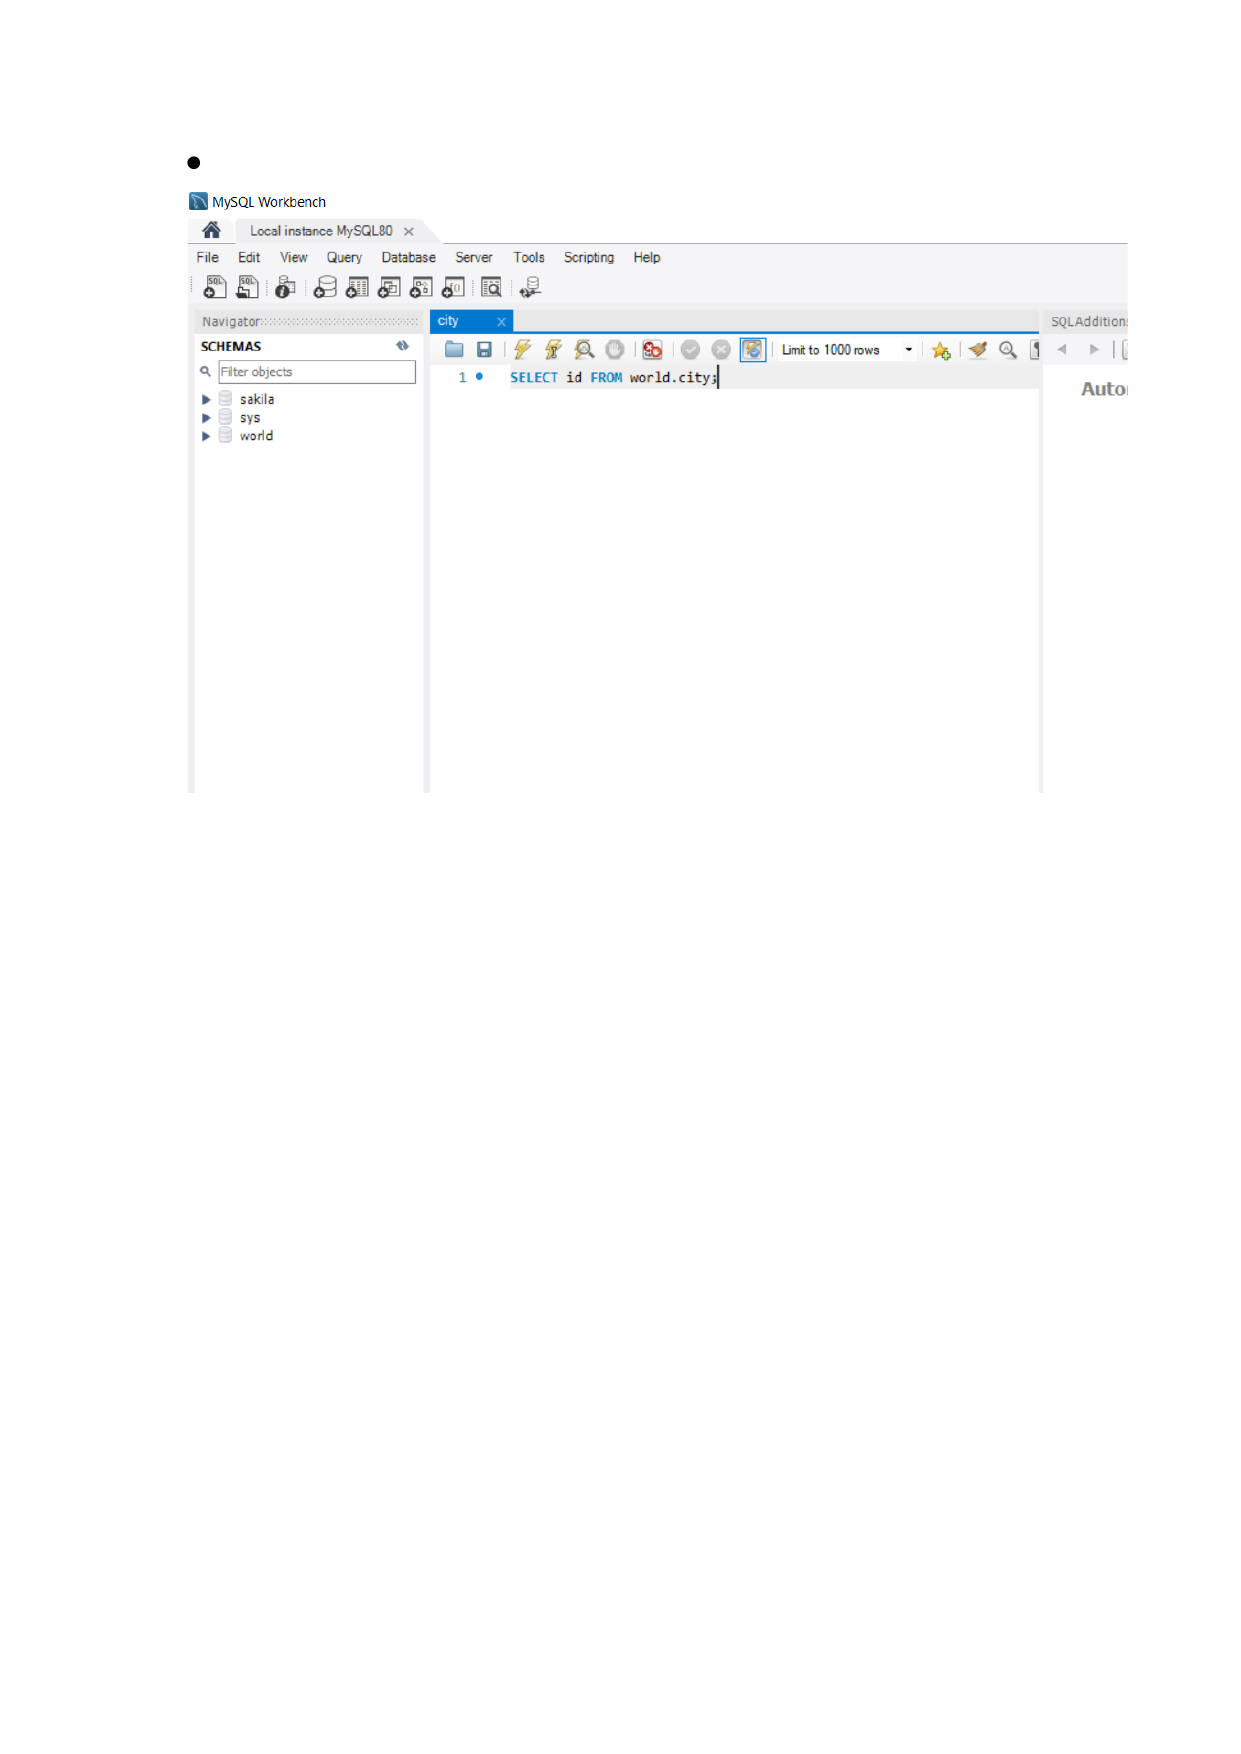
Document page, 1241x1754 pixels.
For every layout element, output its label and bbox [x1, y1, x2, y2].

picture [187, 188, 1128, 793]
